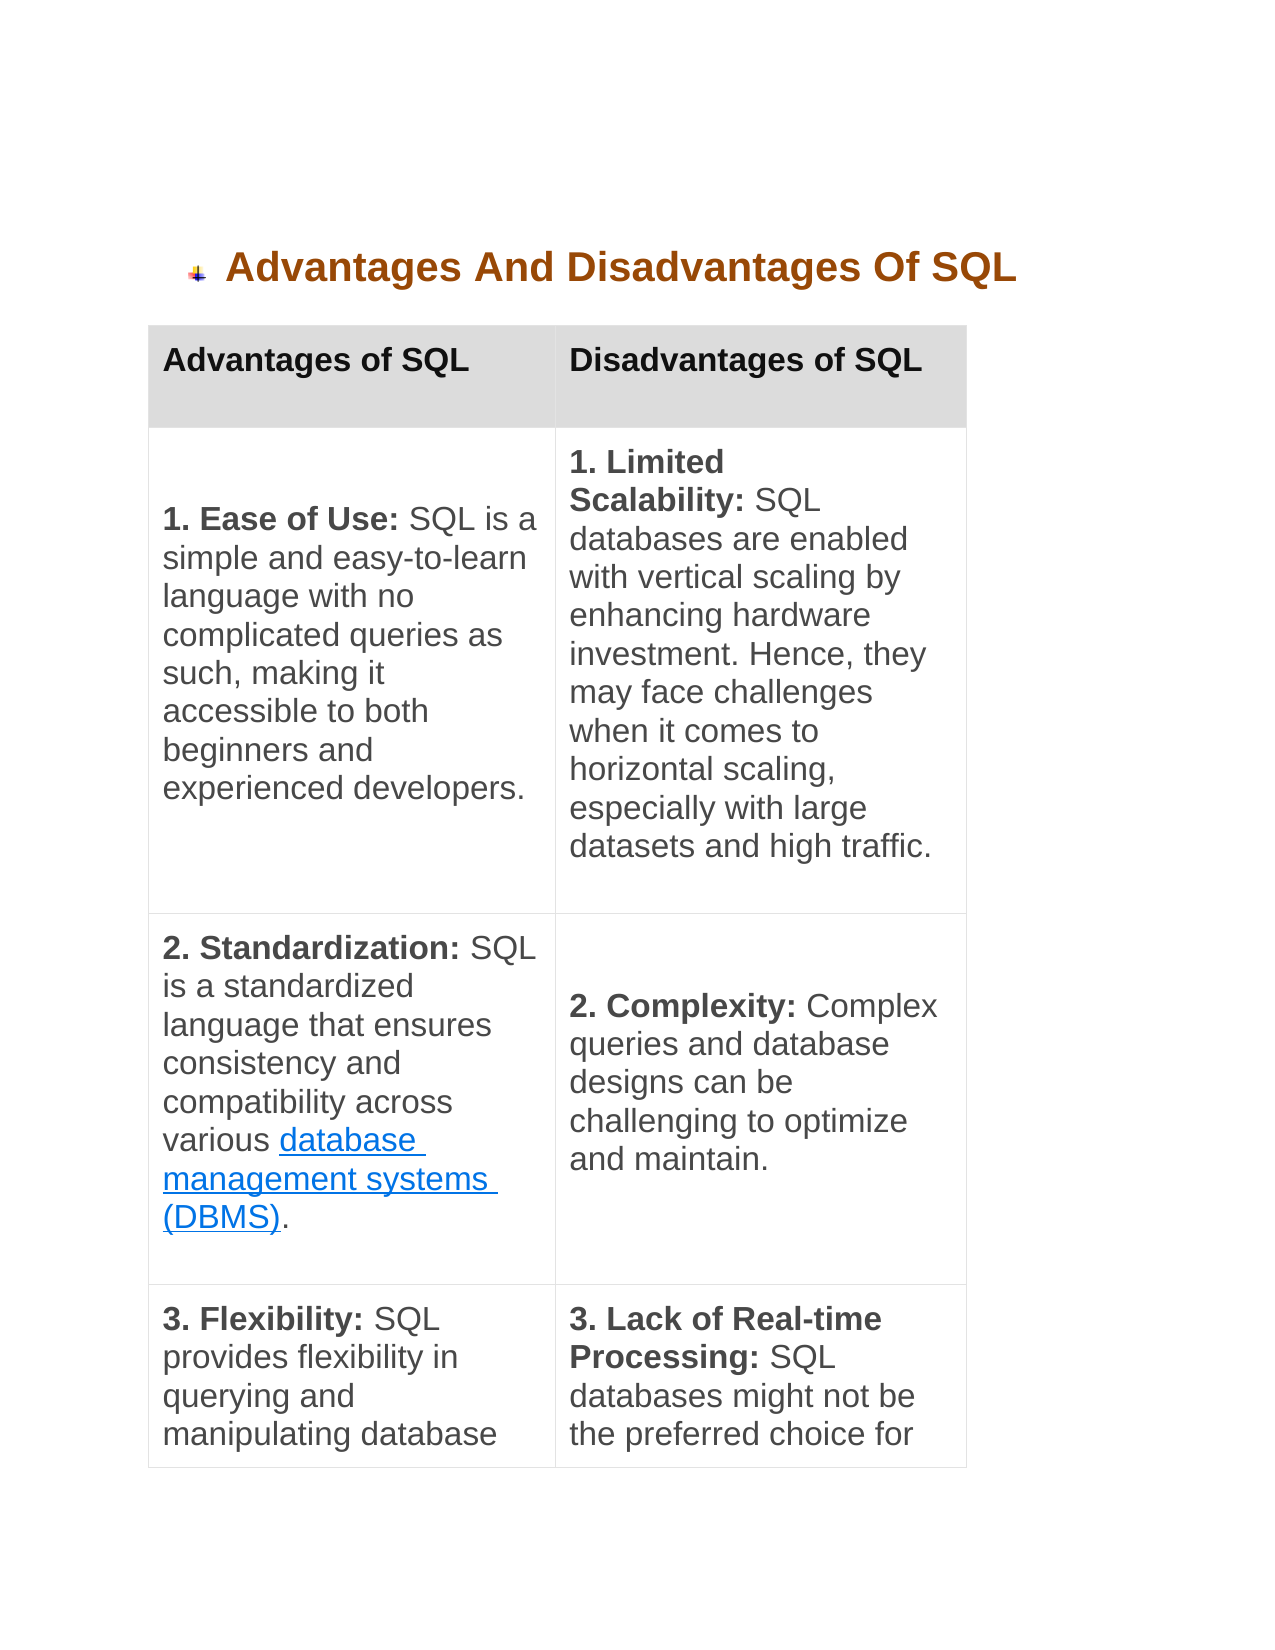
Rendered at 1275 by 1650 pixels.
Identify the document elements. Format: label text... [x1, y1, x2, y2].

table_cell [556, 1285, 966, 1467]
table_cell 2. Complexity: Complex queries and database designs can be challenging to optimize and maintain. [556, 914, 966, 1284]
table_cell 2. Standardization: SQL is a standardized language that ensures consistency and compatibility across various database management systems (DBMS). [149, 914, 555, 1284]
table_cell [149, 1285, 555, 1467]
subtitle Advantages And Disadvantages Of SQL [187, 237, 1125, 290]
picture [188, 264, 206, 282]
table_cell 1. Ease of Use: SQL is a simple and easy-to-learn language with no complicated queries as such, making it accessible to both beginners and experienced developers. [149, 428, 555, 913]
table_header Disadvantages of SQL [556, 326, 966, 427]
table_cell 1. Limited Scalability: SQL databases are enabled with vertical scaling by enhancing hardware investment. Hence, they may face challenges when it comes to horizontal scaling, especially with large datasets and high traffic. [556, 428, 966, 913]
table_header Advantages of SQL [149, 326, 555, 427]
